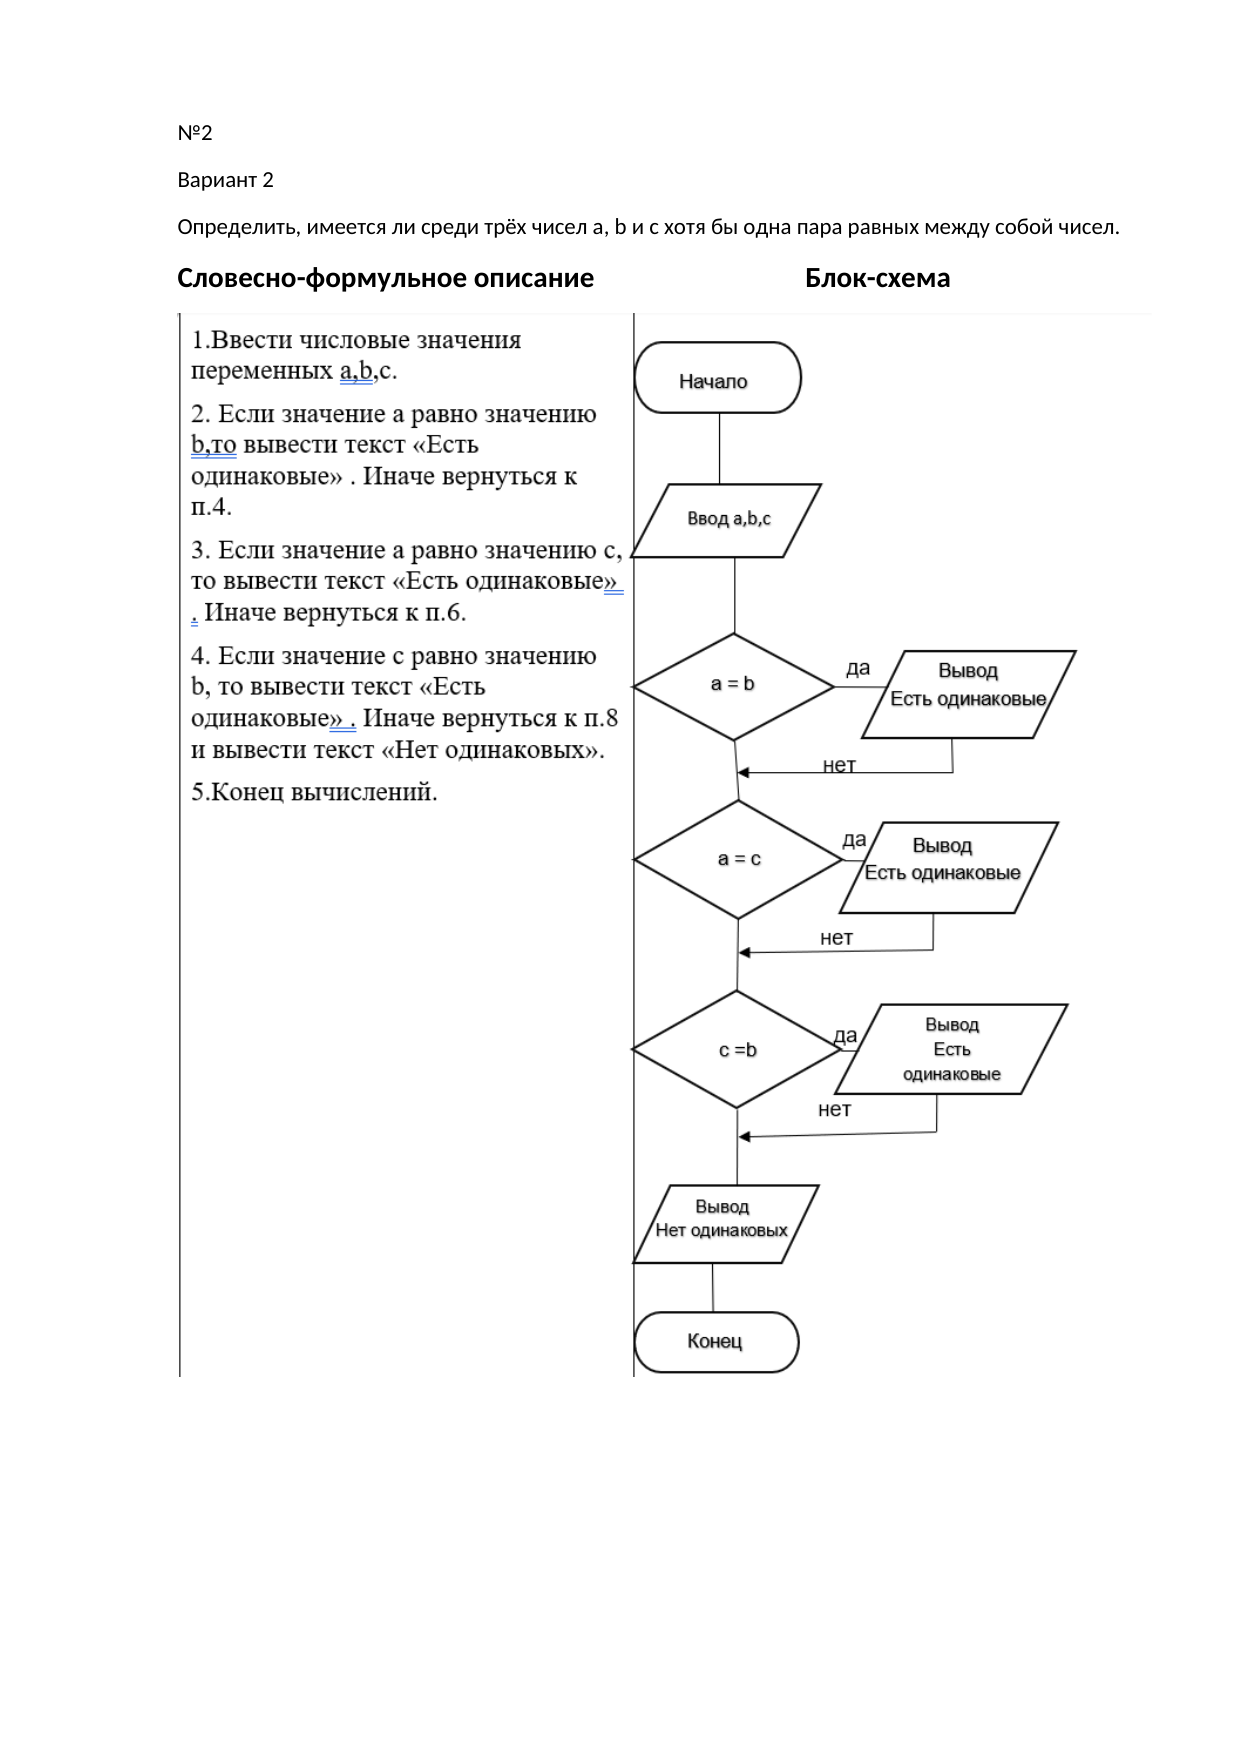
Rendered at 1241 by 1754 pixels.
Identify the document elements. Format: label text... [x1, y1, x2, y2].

text Вариант 2 [177, 165, 1152, 193]
text №2 [177, 118, 1152, 146]
text Определить, имеется ли среди трёх чисел a, b и c хотя бы одна пара равных между собой чисел. [177, 212, 1152, 240]
picture [177, 313, 1152, 1377]
text Словесно-формульное описание Блок-схема [177, 259, 1152, 294]
